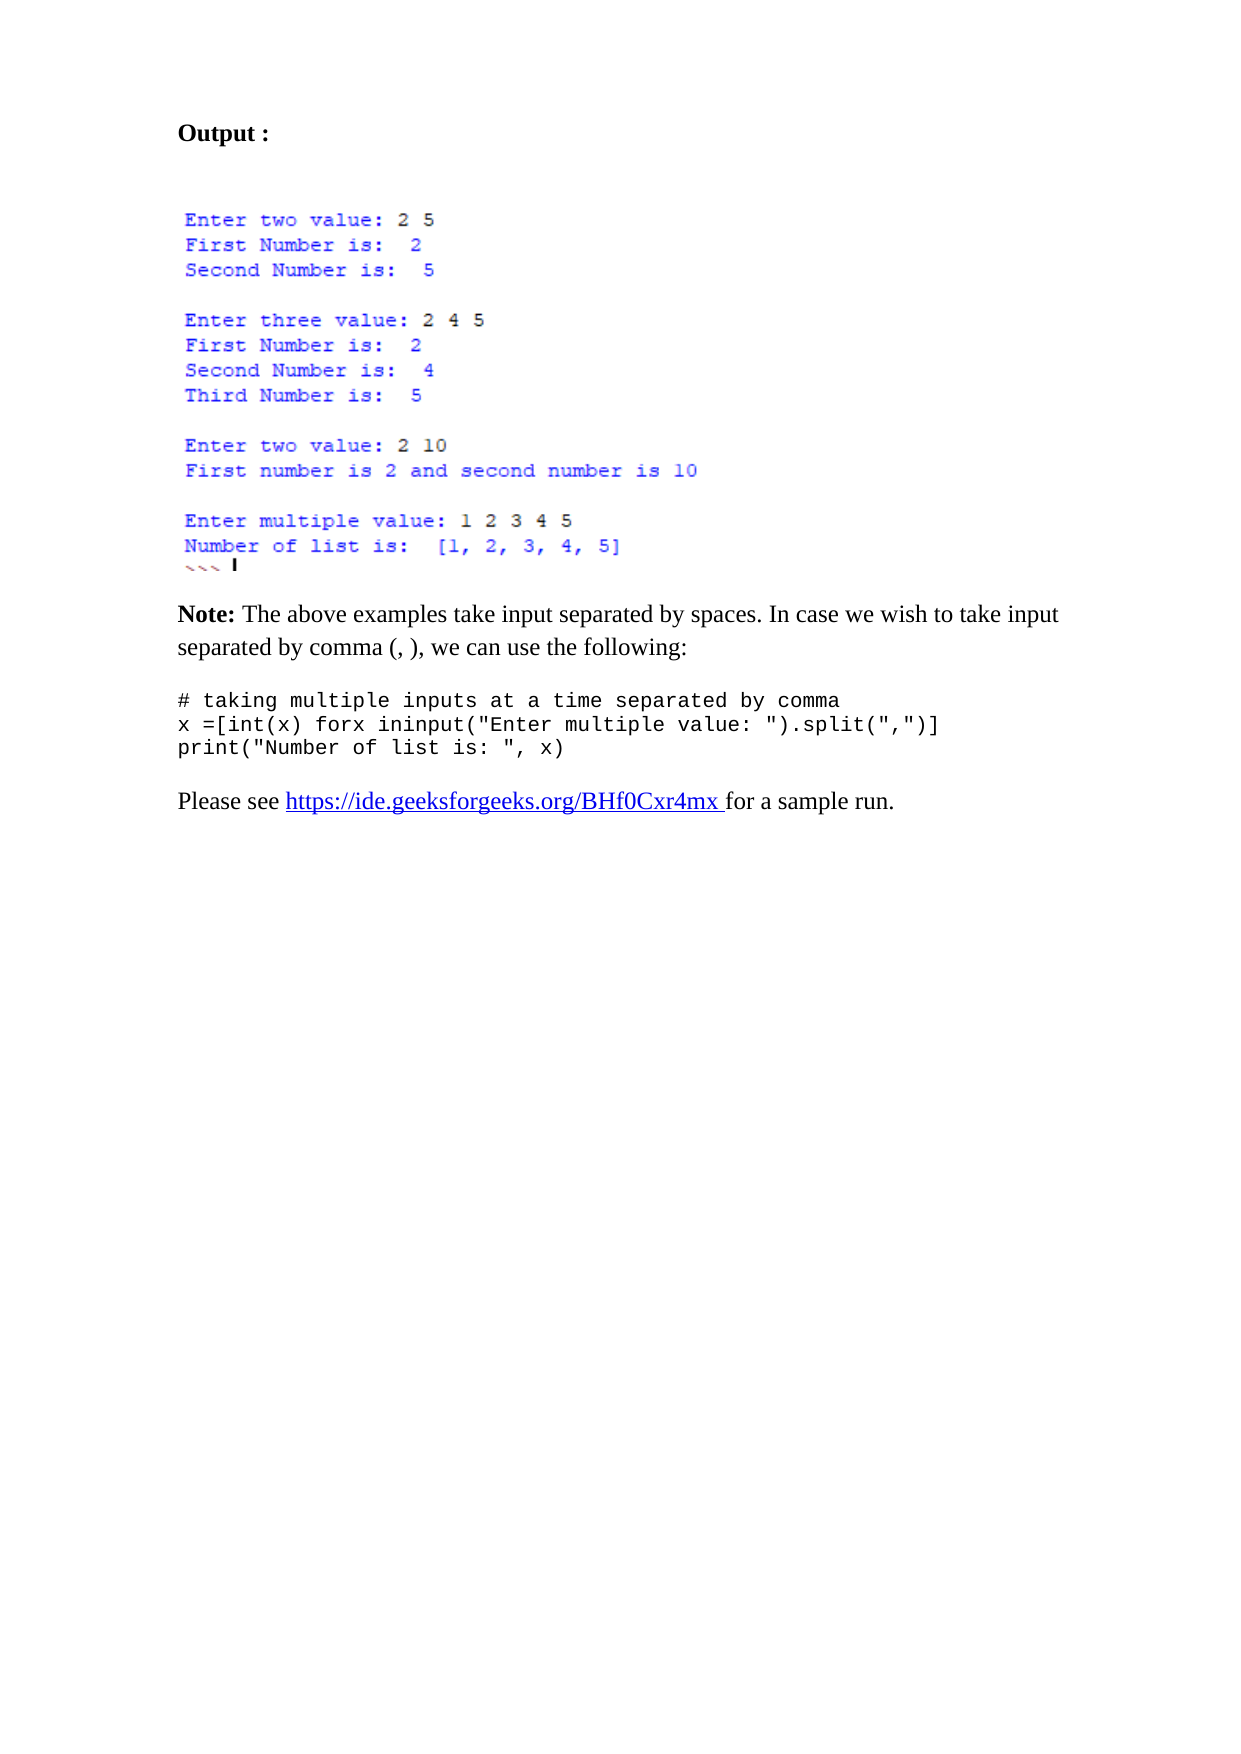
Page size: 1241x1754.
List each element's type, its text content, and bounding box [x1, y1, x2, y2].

text Please see https://ide.geeksforgeeks.org/BHf0Cxr4mx for a sample run. [177, 786, 1152, 815]
text Output : [177, 118, 1152, 180]
picture [177, 209, 874, 571]
text Note: The above examples take input separated by spaces. In case we wish to take input separated by comma (, ), we can use the following: [177, 599, 1152, 661]
table_header # taking multiple inputs at a time separated by comma x =[int(x) forx ininput("Enter multiple value: ").split(",")] print("Number of list is: ", x) [177, 690, 943, 761]
